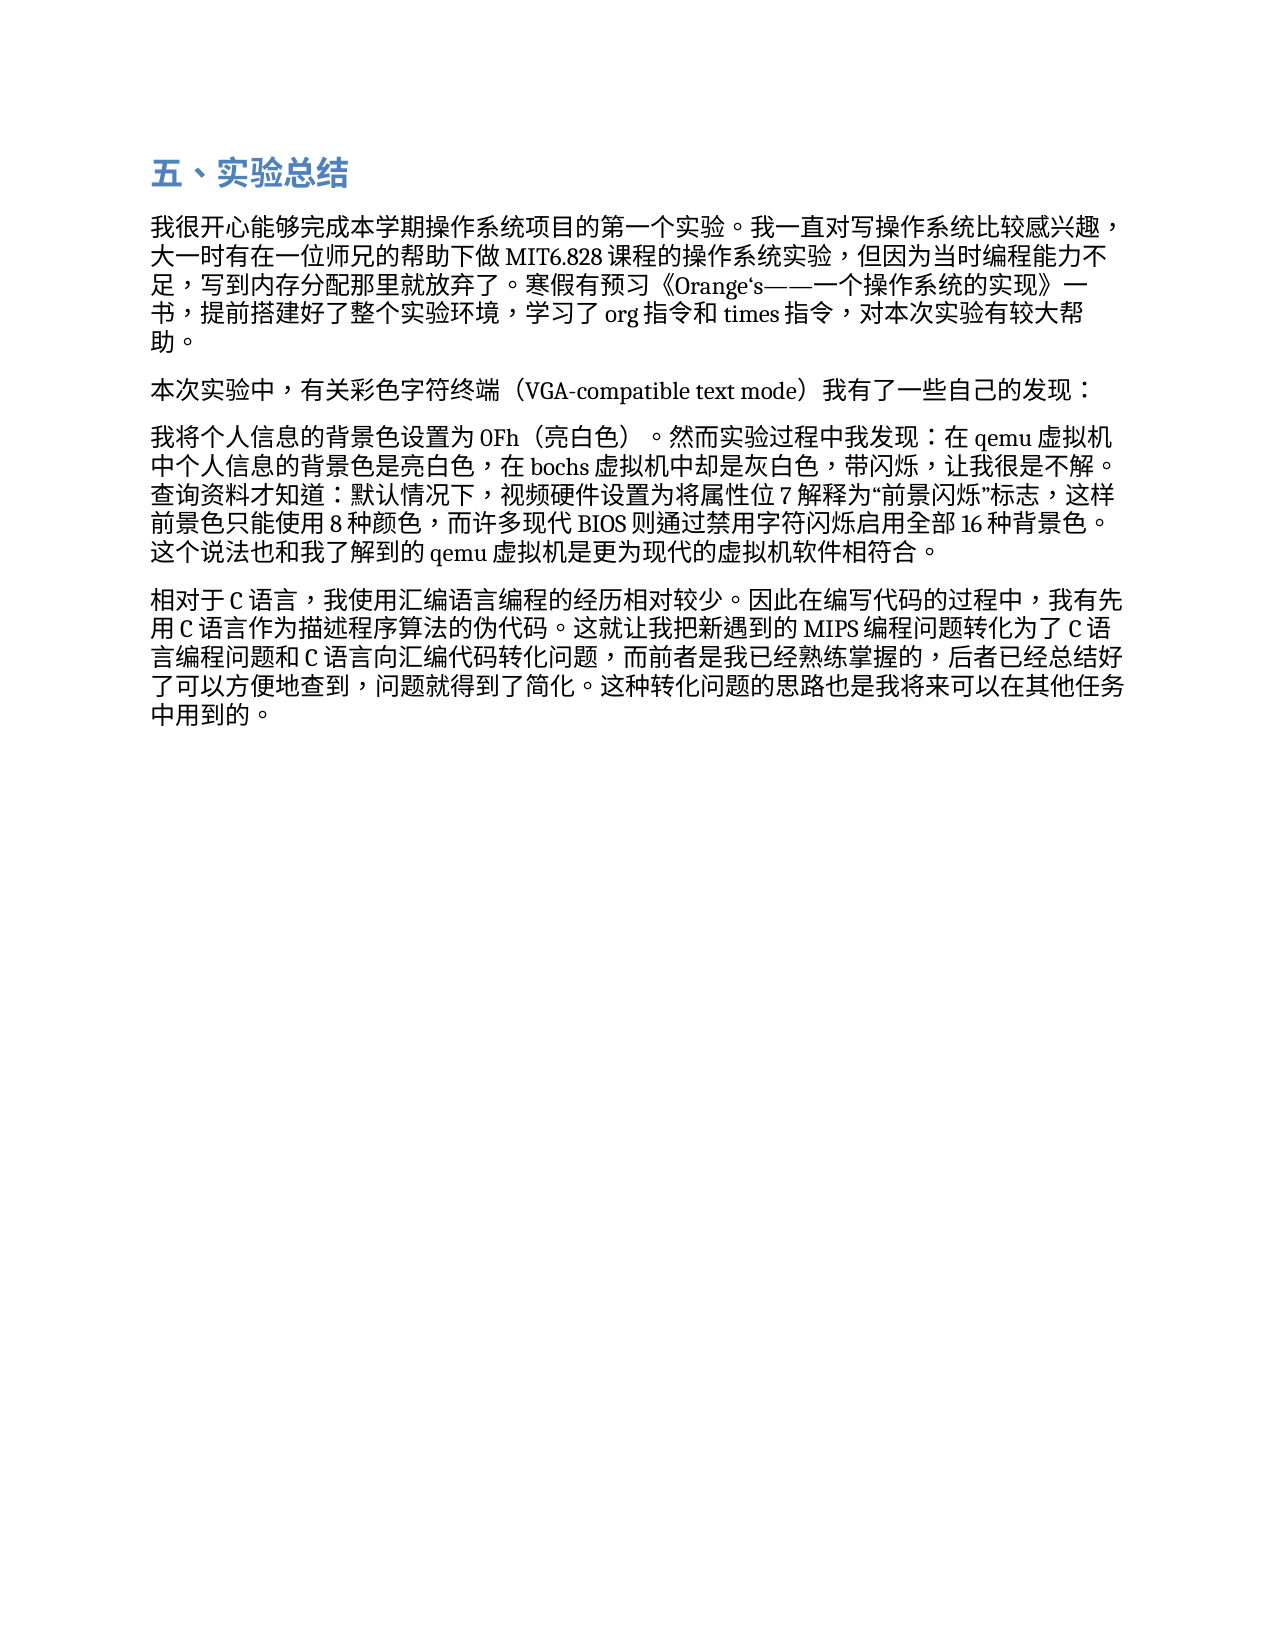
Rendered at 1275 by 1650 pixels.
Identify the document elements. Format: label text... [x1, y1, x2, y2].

text 相对于C语言，我使用汇编语言编程的经历相对较少。因此在编写代码的过程中，我有先用C语言作为描述程序算法的伪代码。这就让我把新遇到的MIPS编程问题转化为了C语言编程问题和C语言向汇编代码转化问题，而前者是我已经熟练掌握的，后者已经总结好了可以方便地查到，问题就得到了简化。这种转化问题的思路也是我将来可以在其他任务中用到的。 [150, 587, 1125, 730]
text 我很开心能够完成本学期操作系统项目的第一个实验。我一直对写操作系统比较感兴趣，大一时有在一位师兄的帮助下做MIT6.828课程的操作系统实验，但因为当时编程能力不足，写到内存分配那里就放弃了。寒假有预习《Orange‘s——一个操作系统的实现》一书，提前搭建好了整个实验环境，学习了org指令和times指令，对本次实验有较大帮助。 [150, 214, 1125, 358]
text 本次实验中，有关彩色字符终端（VGA-compatible text mode）我有了一些自己的发现： [150, 377, 1125, 405]
text 我将个人信息的背景色设置为0Fh（亮白色）。然而实验过程中我发现：在qemu虚拟机中个人信息的背景色是亮白色，在bochs虚拟机中却是灰白色，带闪烁，让我很是不解。查询资料才知道：默认情况下，视频硬件设置为将属性位7解释为“前景闪烁”标志，这样前景色只能使用8种颜色，而许多现代BIOS则通过禁用字符闪烁启用全部16种背景色。这个说法也和我了解到的qemu虚拟机是更为现代的虚拟机软件相符合。 [150, 424, 1125, 568]
subtitle 五、实验总结 [150, 150, 1125, 195]
